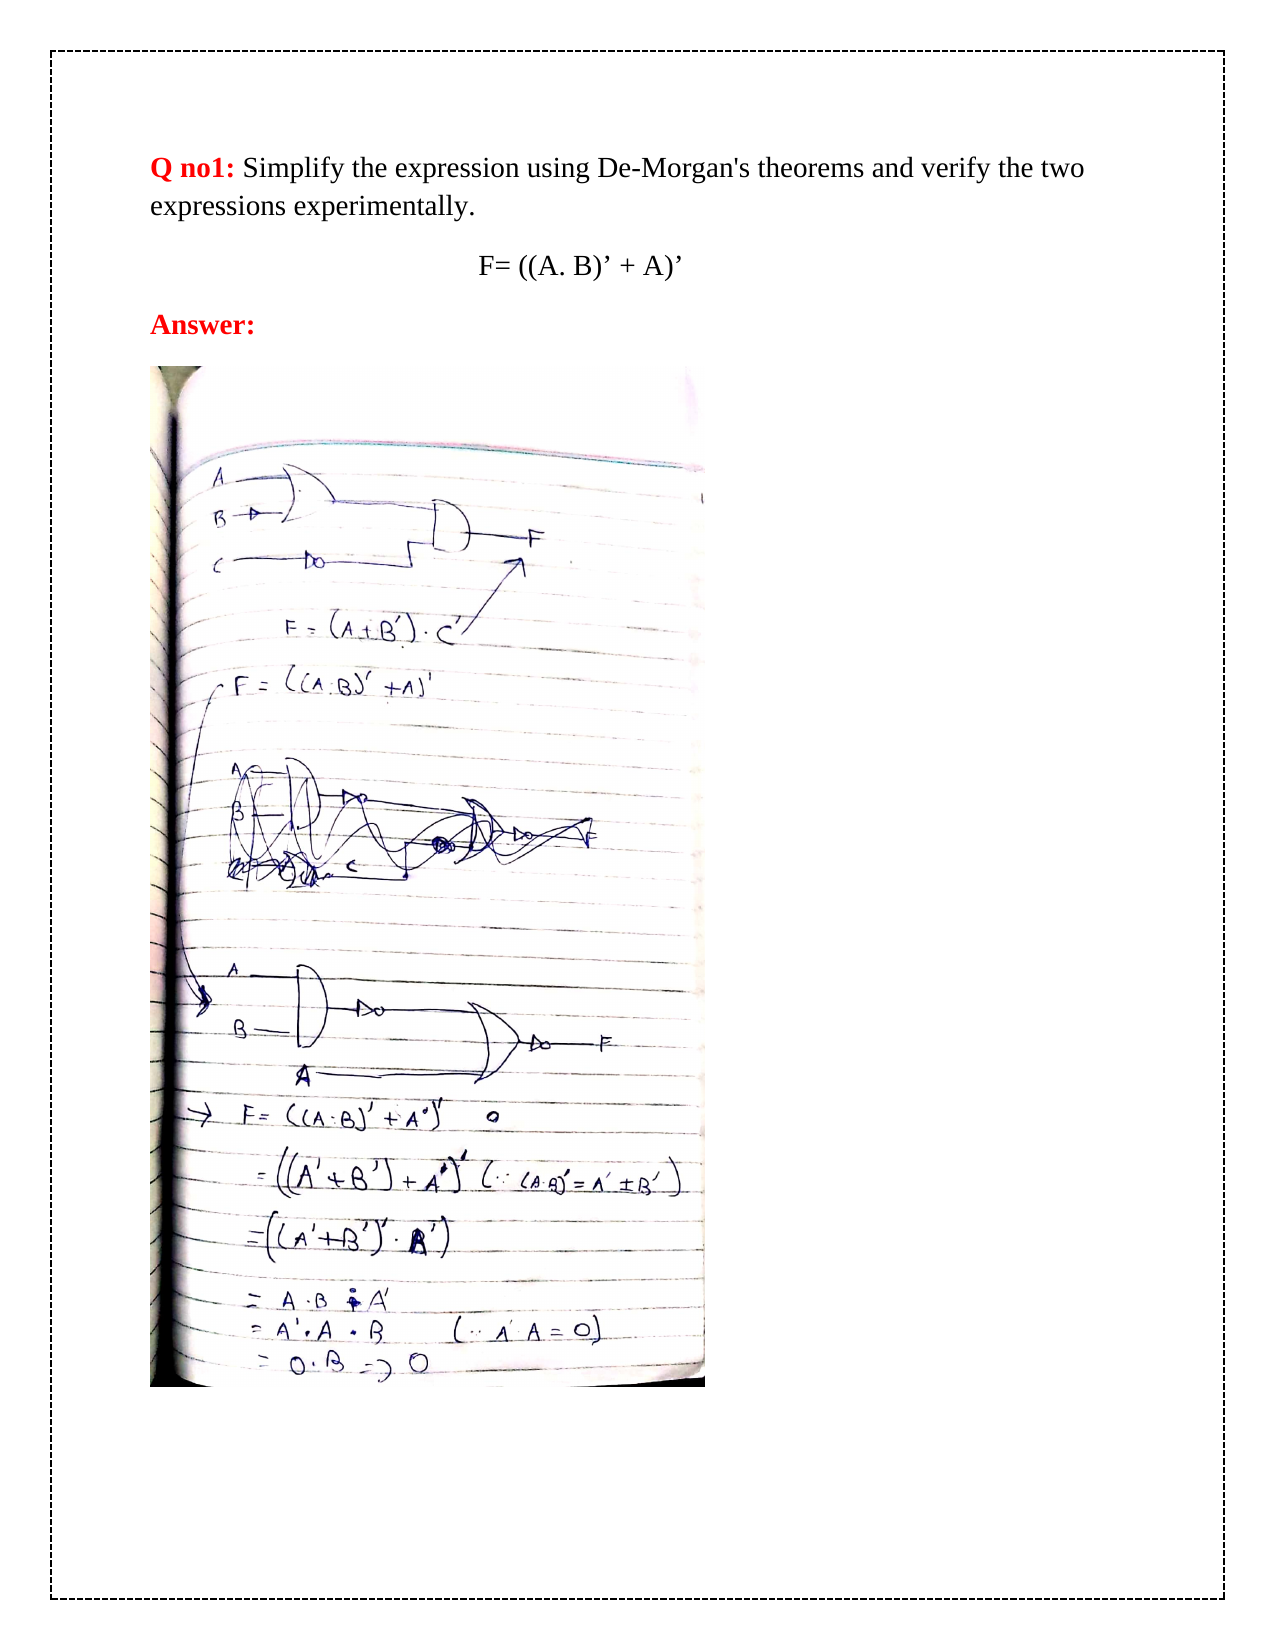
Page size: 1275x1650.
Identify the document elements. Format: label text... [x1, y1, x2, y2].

picture [150, 366, 705, 1387]
text Q no1: Simplify the expression using De-Morgan's theorems and verify the two expressions experimentally. [150, 150, 1125, 222]
text Answer: [150, 307, 1125, 341]
text F= ((A. B)’ + A)’ [150, 248, 1125, 281]
